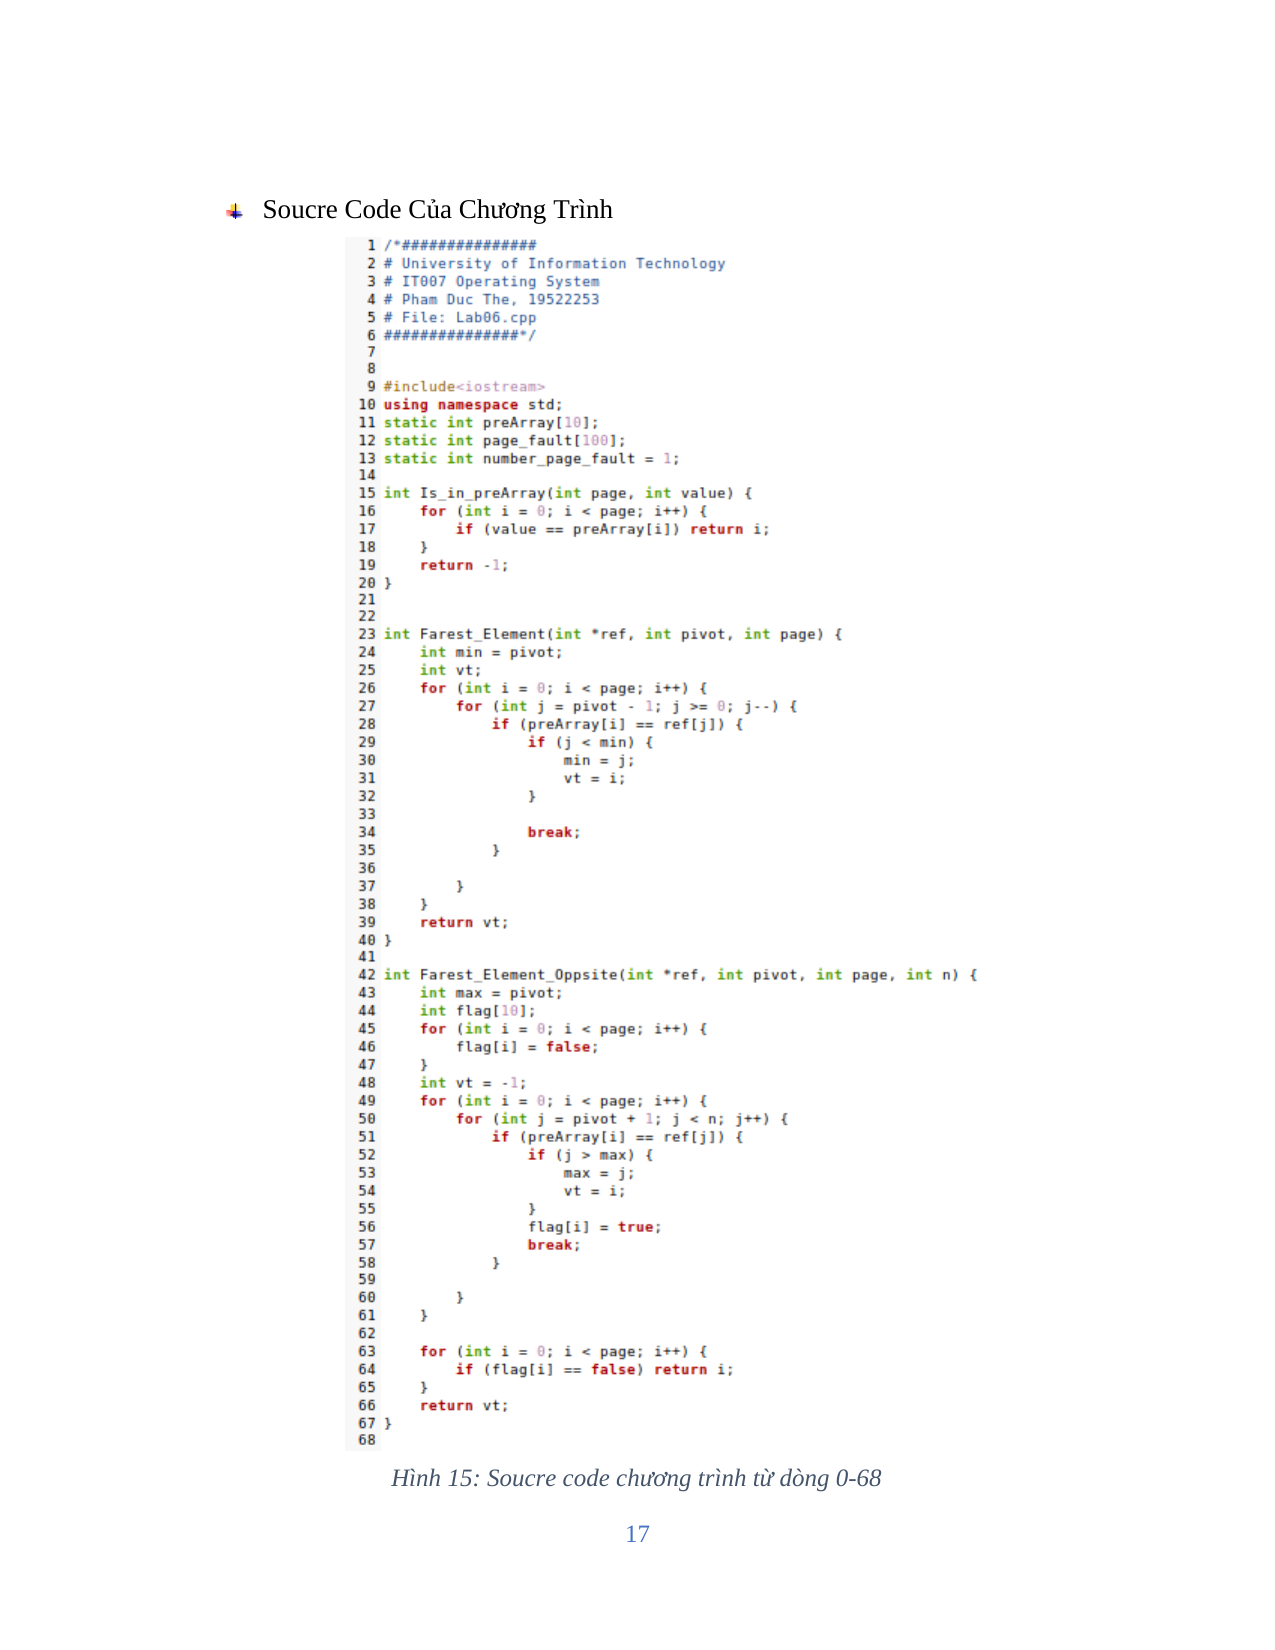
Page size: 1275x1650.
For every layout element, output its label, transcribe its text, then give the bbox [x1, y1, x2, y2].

picture [345, 237, 1043, 1451]
picture [226, 202, 243, 219]
text Soucre Code Của Chương Trình [225, 194, 1125, 225]
text Hình 15: Soucre code chương trình từ dòng 0-68 [150, 1463, 1125, 1492]
